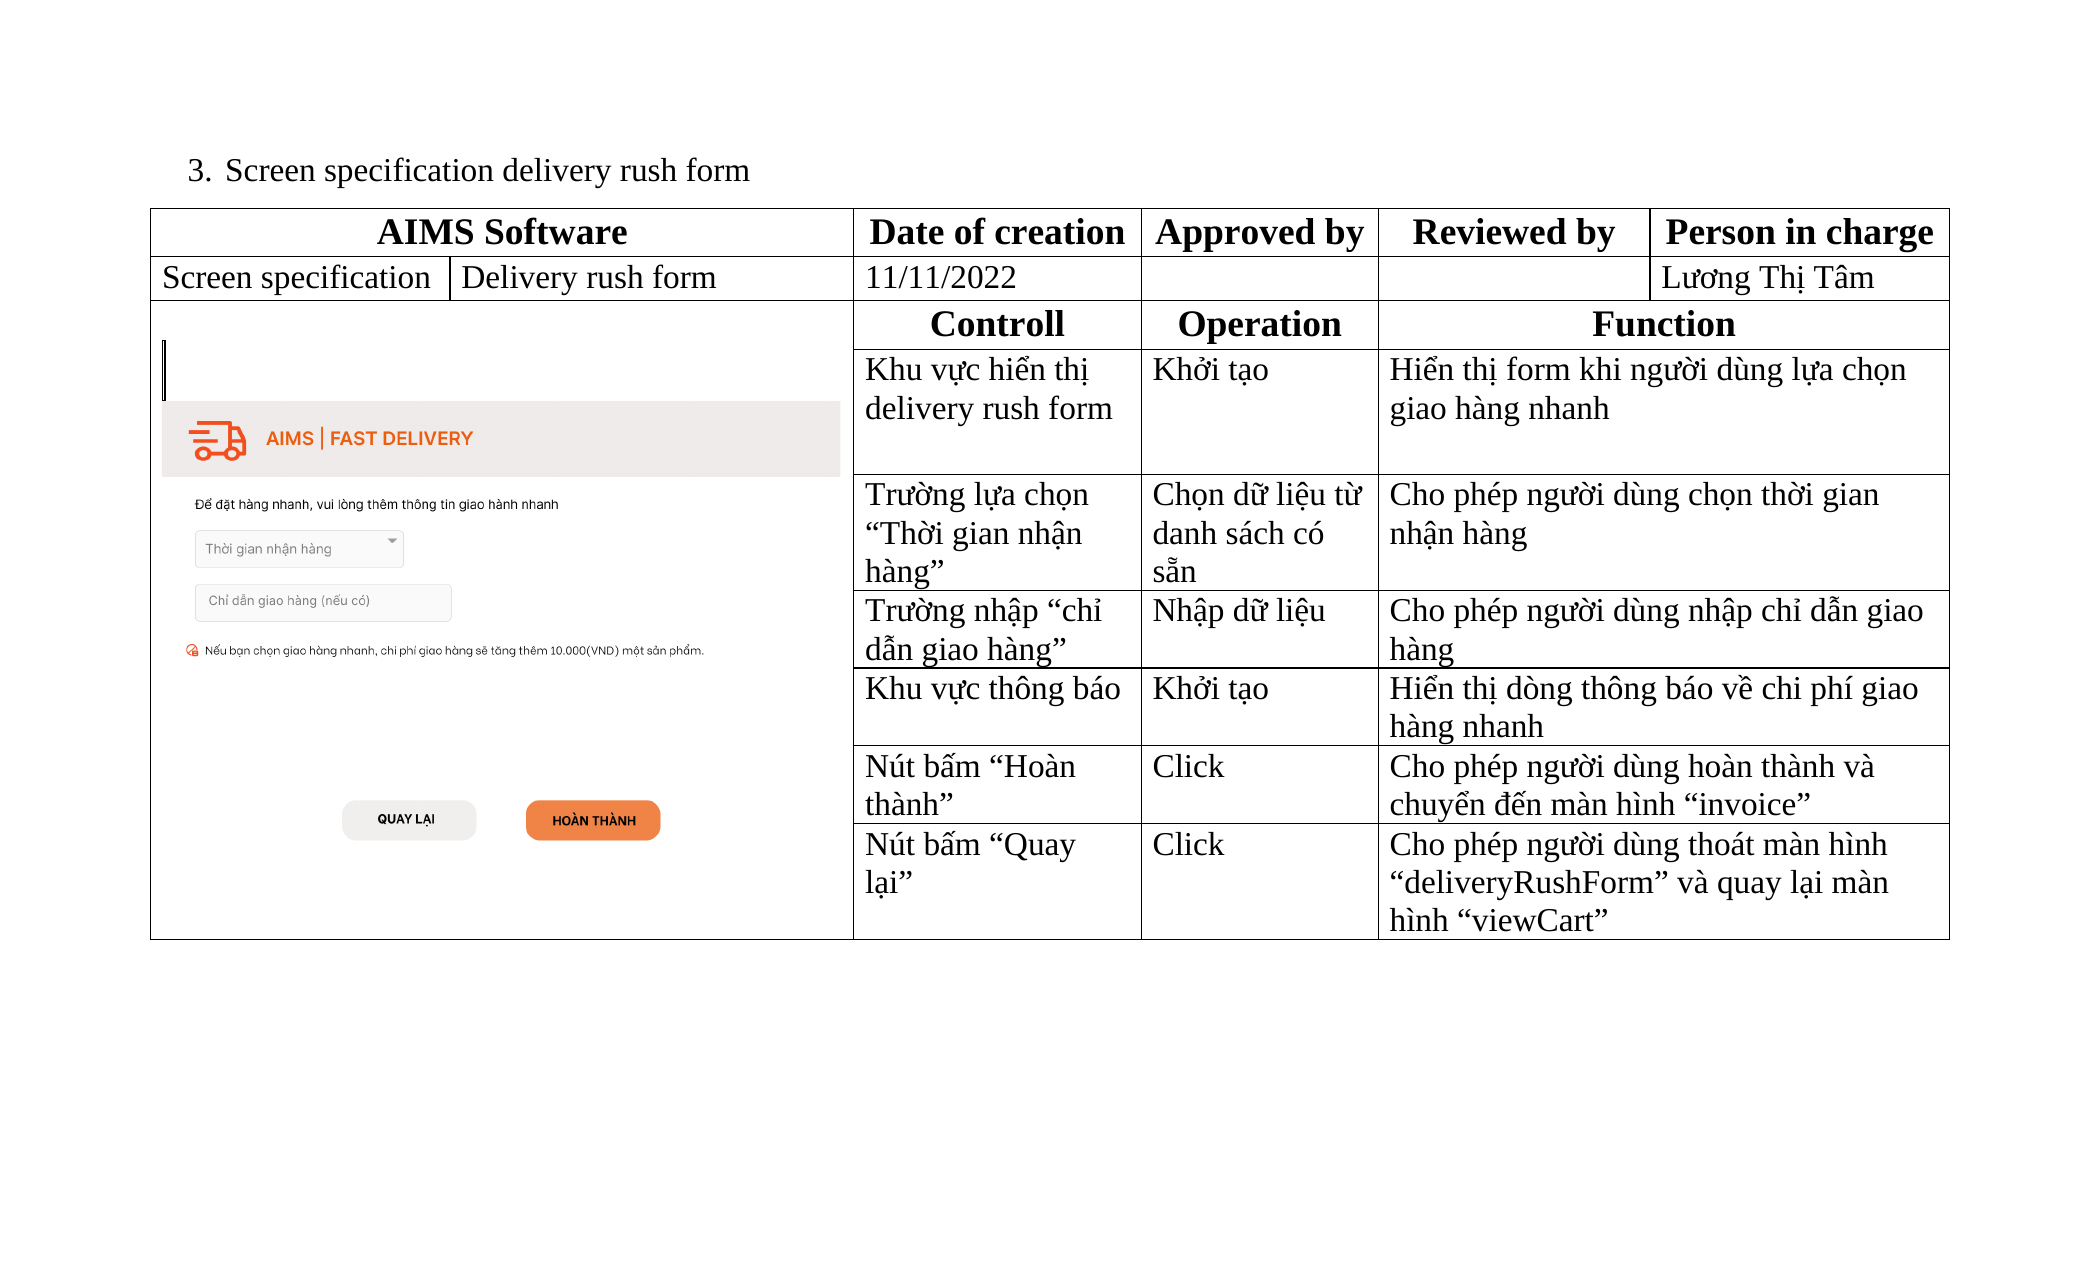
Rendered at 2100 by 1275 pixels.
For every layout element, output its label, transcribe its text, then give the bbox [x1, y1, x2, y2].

table_cell Cho phép người dùng thoát màn hình “deliveryRushForm” và quay lại màn hình “viewCart” [1379, 824, 1949, 939]
table_cell Delivery rush form [451, 257, 853, 300]
table_cell [1379, 257, 1649, 300]
table_cell Operation [1142, 301, 1378, 349]
table_cell [151, 301, 853, 939]
table_cell Khu vực thông báo [854, 669, 1141, 745]
table_cell Hiển thị form khi người dùng lựa chọn giao hàng nhanh [1379, 350, 1949, 474]
table_cell Khu vực hiển thị delivery rush form [854, 350, 1141, 474]
table_cell Khởi tạo [1142, 669, 1378, 745]
table_header AIMS Software [151, 209, 853, 256]
table_cell Function [1379, 301, 1949, 349]
table_cell Chọn dữ liệu từ danh sách có sẵn [1142, 475, 1378, 590]
table_cell Lương Thị Tâm [1651, 257, 1949, 300]
table_cell Nhập dữ liệu [1142, 591, 1378, 667]
table_header Reviewed by [1379, 209, 1649, 256]
table_cell Click [1142, 824, 1378, 939]
picture [161, 401, 841, 884]
table_cell Cho phép người dùng chọn thời gian nhận hàng [1379, 475, 1949, 590]
table_cell Click [1142, 746, 1378, 823]
table_cell Screen specification [151, 257, 449, 300]
table_cell Cho phép người dùng nhập chỉ dẫn giao hàng [1379, 591, 1949, 667]
table_header Person in charge [1651, 209, 1949, 256]
table_cell Khởi tạo [1142, 350, 1378, 474]
table_cell [1142, 257, 1378, 300]
table_cell Trường nhập “chỉ dẫn giao hàng” [854, 591, 1141, 667]
table_cell Nút bấm “Quay lại” [854, 824, 1141, 939]
table_header Approved by [1142, 209, 1378, 256]
table_cell Trường lựa chọn “Thời gian nhận hàng” [854, 475, 1141, 590]
table_cell Cho phép người dùng hoàn thành và chuyển đến màn hình “invoice” [1379, 746, 1949, 823]
table_header Date of creation [854, 209, 1141, 256]
table_cell Nút bấm “Hoàn thành” [854, 746, 1141, 823]
table_cell Controll [854, 301, 1141, 349]
table_cell 11/11/2022 [854, 257, 1141, 300]
table_cell Hiển thị dòng thông báo về chi phí giao hàng nhanh [1379, 669, 1949, 745]
list Screen specification delivery rush form [187, 150, 1950, 188]
